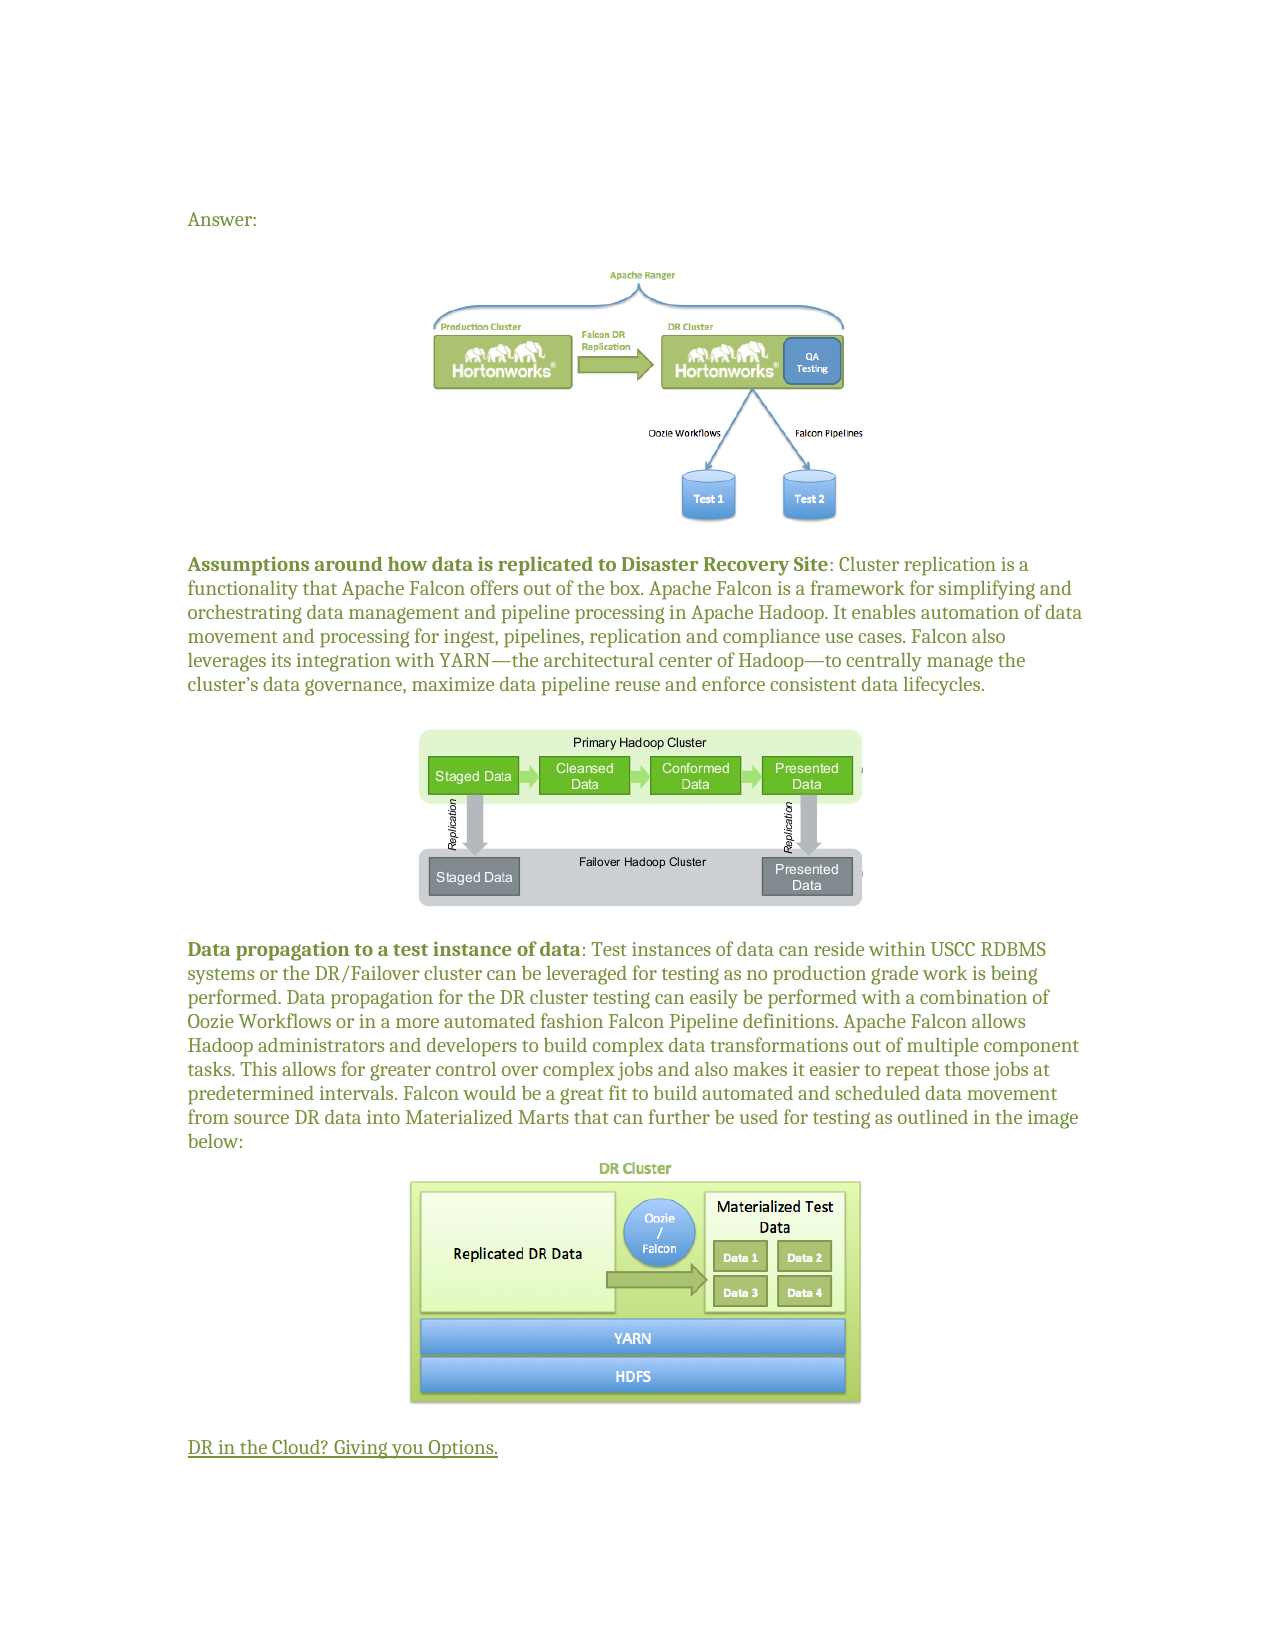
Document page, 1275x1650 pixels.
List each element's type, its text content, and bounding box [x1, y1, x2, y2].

text DR in the Cloud? Giving you Options. [187, 1436, 1087, 1460]
picture [403, 260, 872, 525]
text Data propagation to a test instance of data: Test instances of data can reside within USCC RDBMS systems or the DR/Failover cluster can be leveraged for testing as no production grade work is being performed. Data propagation for the DR cluster testing can easily be performed with a combination of Oozie Workflows or in a more automated fashion Falcon Pipeline definitions. Apache Falcon allows Hadoop administrators and developers to build complex data transformations out of multiple component tasks. This allows for greater control over complex jobs and also makes it easier to repeat those jobs at predetermined intervals. Falcon would be a great fit to build automated and scheduled data movement from source DR data into Materialized Marts that can further be used for testing as outlined in the image below: [187, 938, 1087, 1153]
picture [403, 1153, 872, 1408]
text Answer: [187, 207, 1087, 231]
picture [412, 725, 863, 910]
text Assumptions around how data is replicated to Disaster Recovery Site: Cluster replication is a functionality that Apache Falcon offers out of the box. Apache Falcon is a framework for simplifying and orchestrating data management and pipeline processing in Apache Hadoop. It enables automation of data movement and processing for ingest, pipelines, replication and compliance use cases. Falcon also leverages its integration with YARN—the architectural center of Hadoop—to centrally manage the cluster’s data governance, maximize data pipeline reuse and enforce consistent data lifecycles. [187, 553, 1087, 697]
